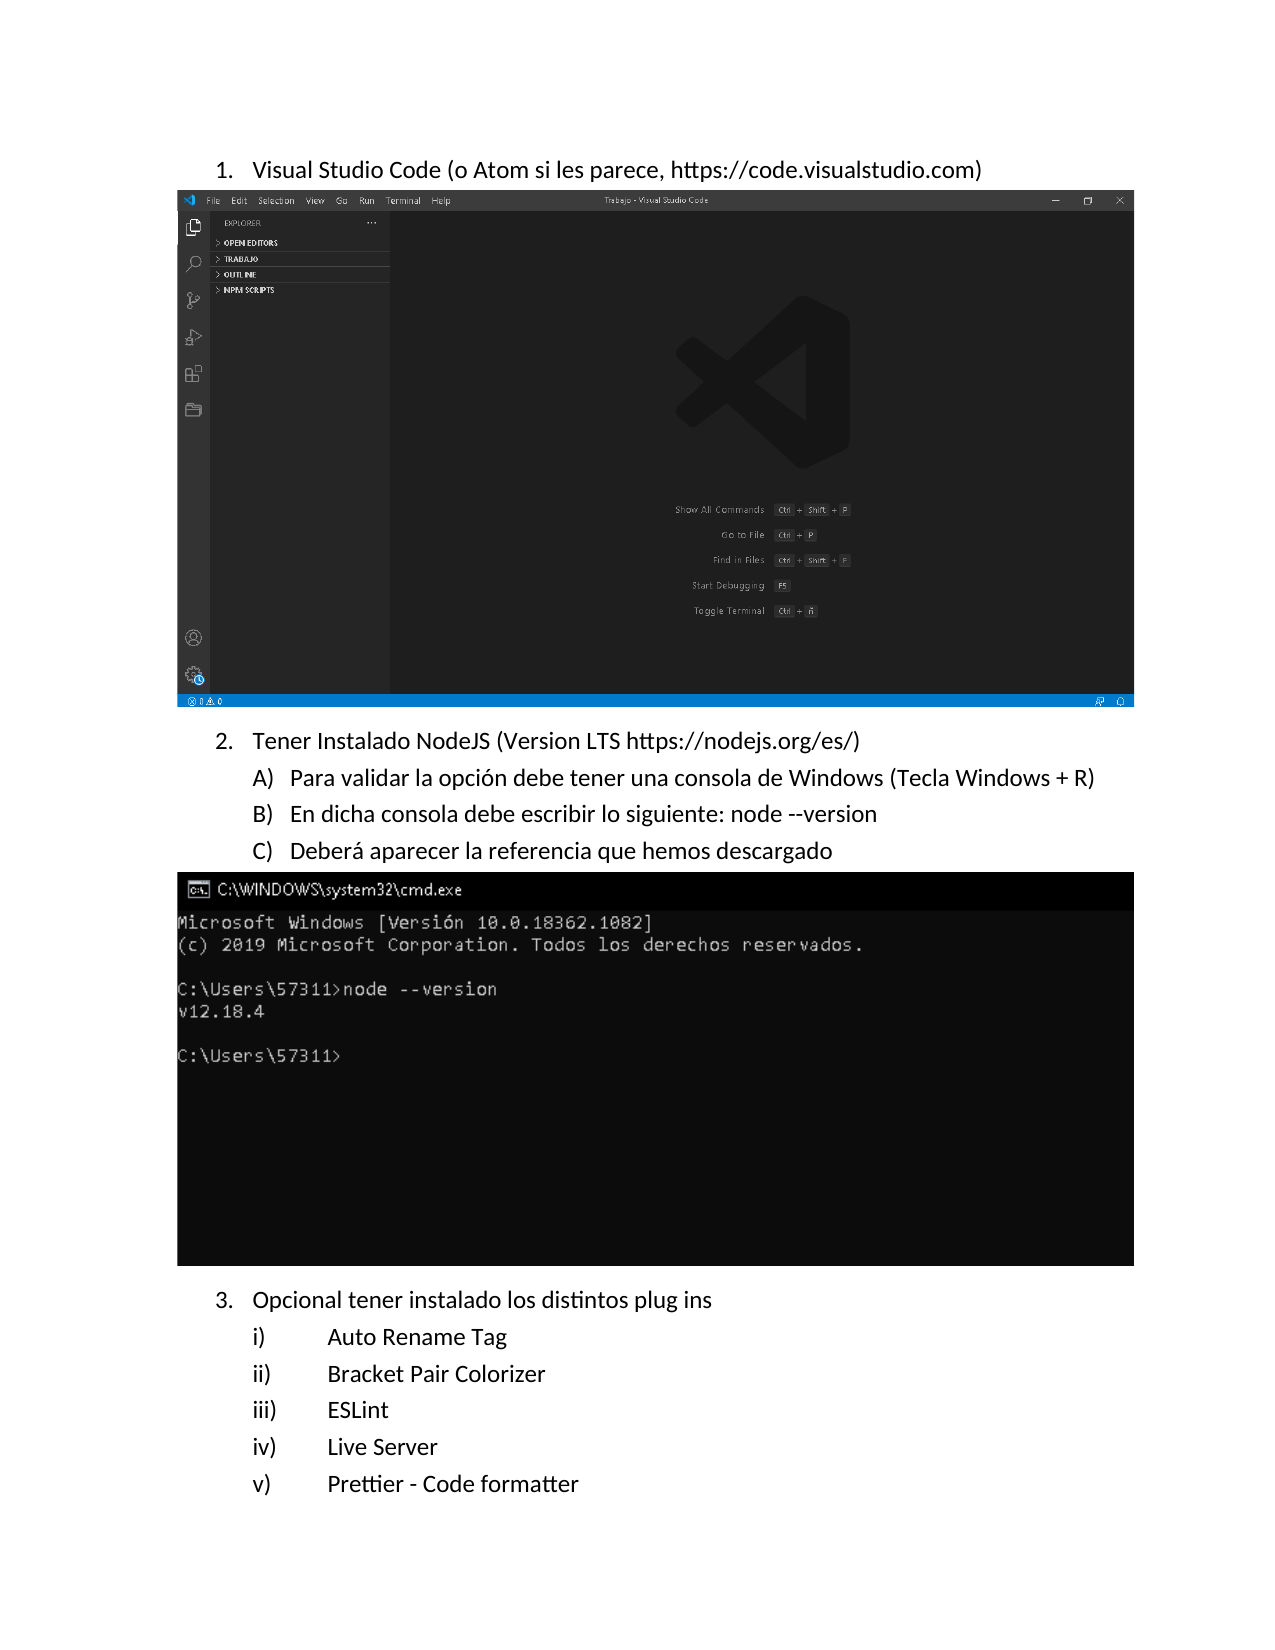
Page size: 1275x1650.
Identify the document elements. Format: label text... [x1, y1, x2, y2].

list Visual Studio Code (o Atom si les parece, https://code.visualstudio.com) [215, 154, 1098, 184]
list Tener Instalado NodeJS (Version LTS https://nodejs.org/es/) [215, 725, 1098, 756]
list Prettier - Code formatter [252, 1468, 1098, 1499]
list Live Server [252, 1431, 1098, 1462]
list Para validar la opción debe tener una consola de Windows (Tecla Windows + R) [252, 762, 1098, 792]
list ESLint [252, 1394, 1098, 1425]
list Auto Rename Tag [252, 1321, 1098, 1352]
picture [177, 872, 1134, 1266]
list Deberá aparecer la referencia que hemos descargado [252, 835, 1098, 866]
list Opcional tener instalado los distintos plug ins [215, 1284, 1098, 1315]
list En dicha consola debe escribir lo siguiente: node --version [252, 799, 1098, 829]
list Bracket Pair Colorizer [252, 1358, 1098, 1388]
picture [177, 190, 1135, 707]
